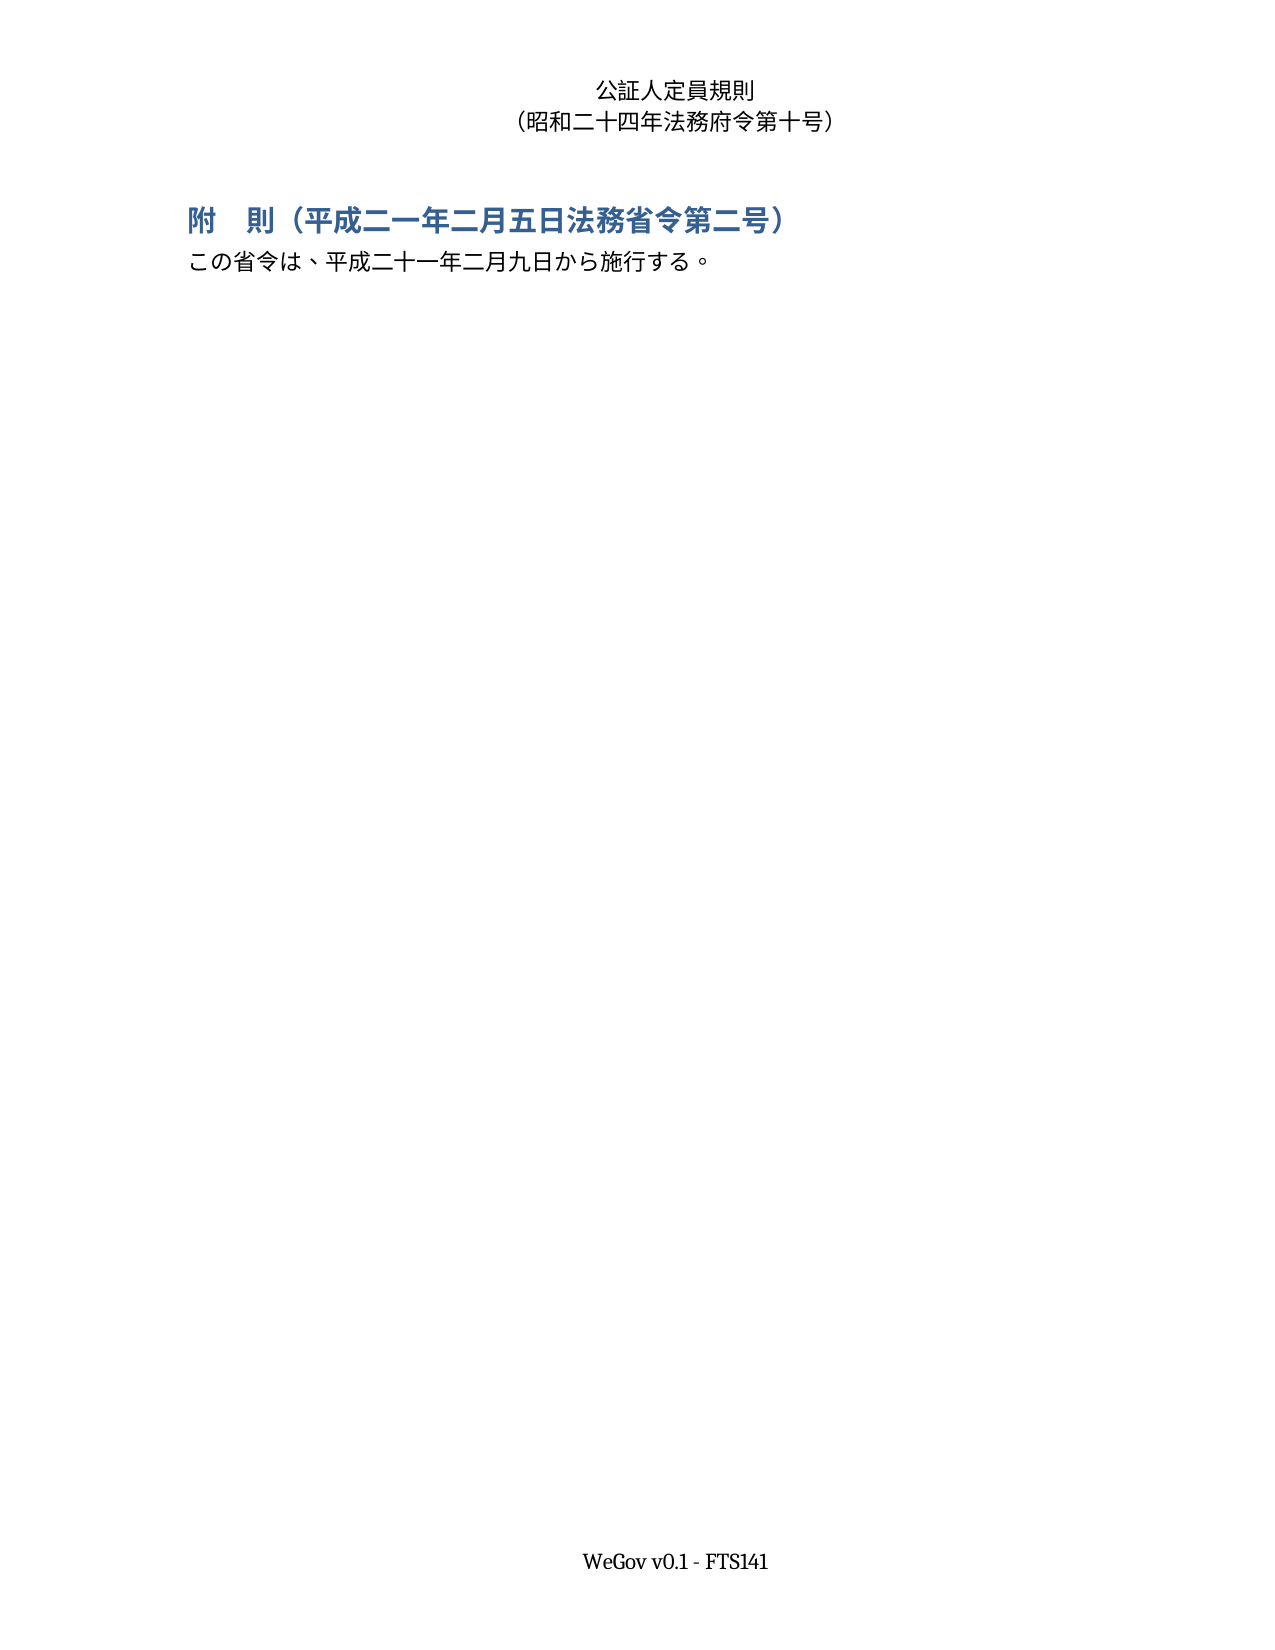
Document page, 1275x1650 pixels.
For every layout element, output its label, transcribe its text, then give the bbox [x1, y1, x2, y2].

text この省令は、平成二十一年二月九日から施行する。 [187, 246, 1087, 277]
subtitle 附 則（平成二一年二月五日法務省令第二号） [187, 200, 1087, 240]
